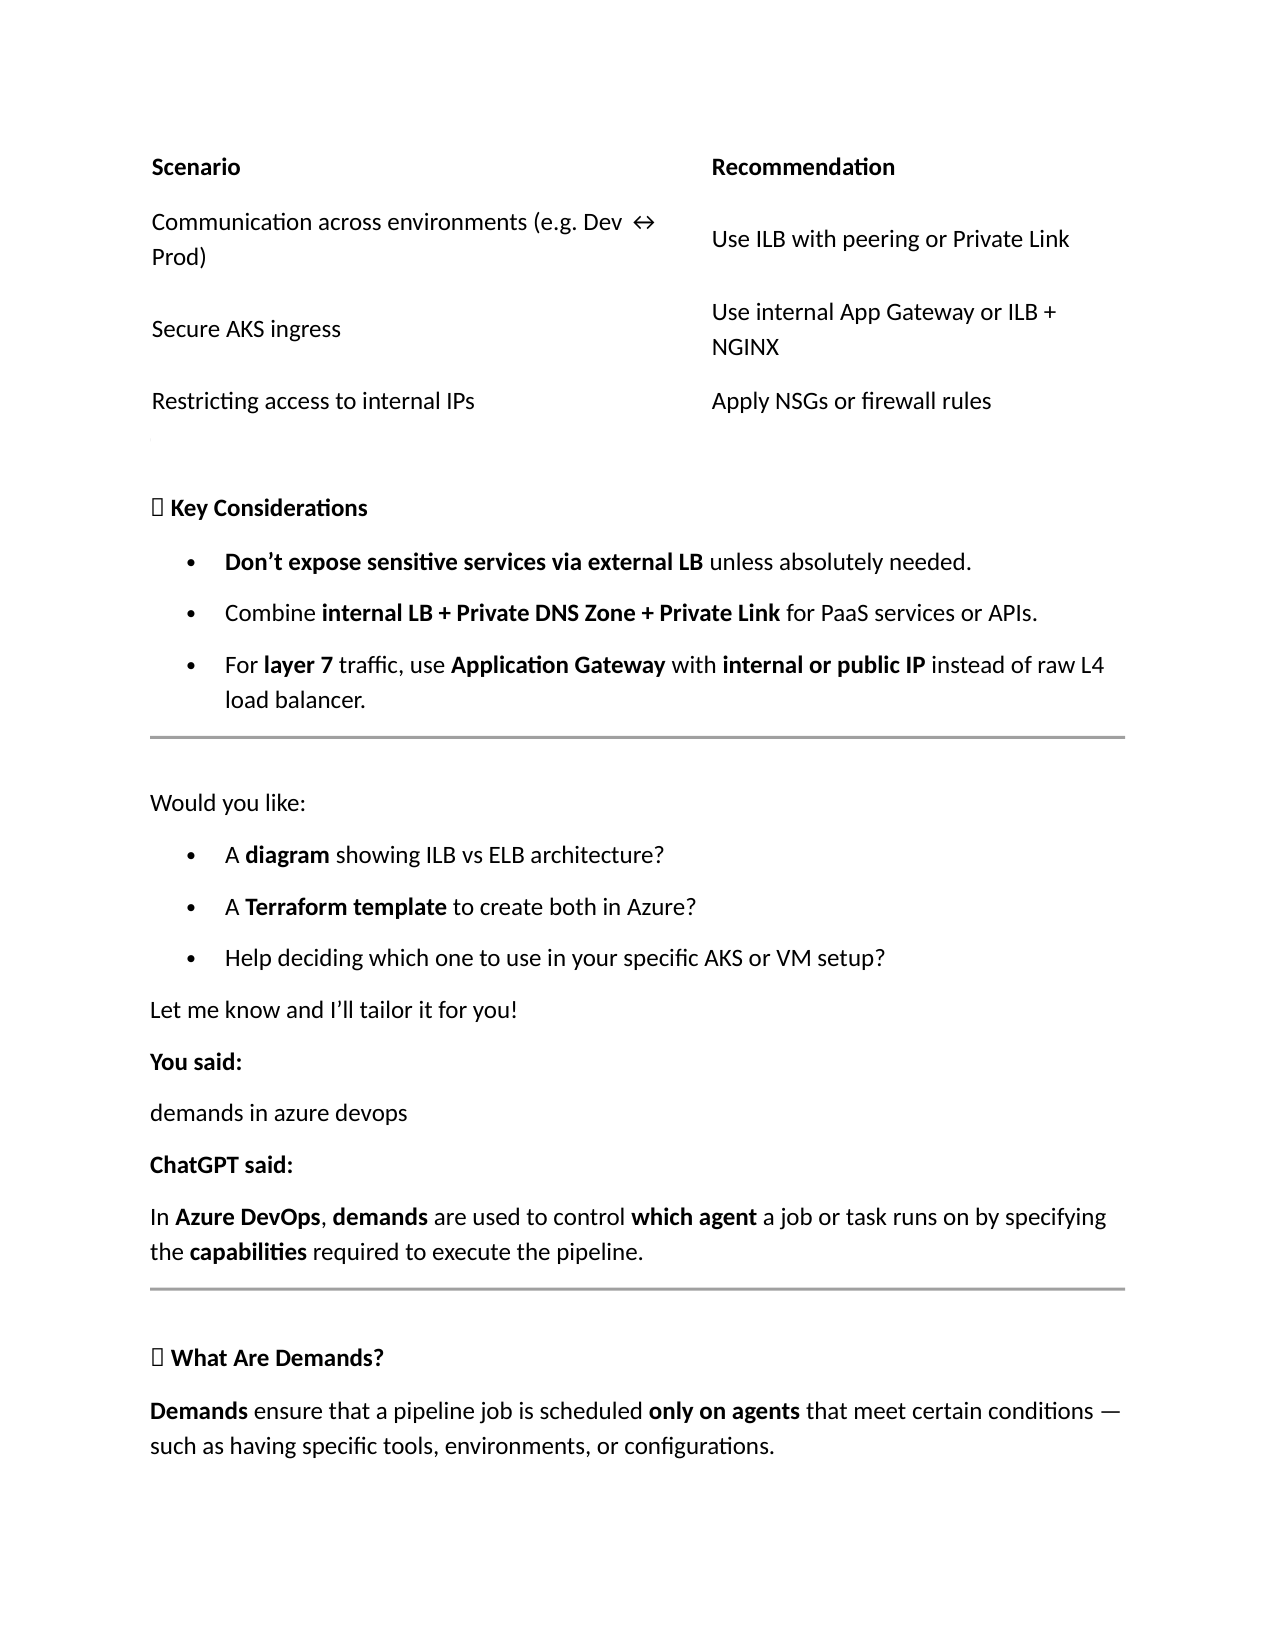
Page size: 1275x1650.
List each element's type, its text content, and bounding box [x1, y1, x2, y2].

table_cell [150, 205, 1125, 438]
list A diagram showing ILB vs ELB architecture? [187, 839, 1125, 870]
text demands in azure devops [150, 1097, 1125, 1128]
text Let me know and I’ll tailor it for you! [150, 994, 1125, 1025]
text You said: [150, 1046, 1125, 1076]
list Combine internal LB + Private DNS Zone + Private Link for PaaS services or APIs. [187, 597, 1125, 628]
list Don’t expose sensitive services via external LB unless absolutely needed. [187, 546, 1125, 576]
text ✅ What Are Demands? [150, 1339, 1125, 1373]
list For layer 7 traffic, use Application Gateway with internal or public IP instead of raw L4 load balancer. [187, 649, 1125, 715]
text In Azure DevOps, demands are used to control which agent a job or task runs on by specifying the capabilities required to execute the pipeline. [150, 1201, 1125, 1266]
text Would you like: [150, 787, 1125, 818]
text ChatGPT said: [150, 1149, 1125, 1180]
text Demands ensure that a pipeline job is scheduled only on agents that meet certain conditions — such as having specific tools, environments, or configurations. [150, 1395, 1125, 1461]
list A Terraform template to create both in Azure? [187, 891, 1125, 921]
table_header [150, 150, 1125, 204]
list Help deciding which one to use in your specific AKS or VM setup? [187, 942, 1125, 973]
text 🧠 Key Considerations [150, 490, 1125, 524]
